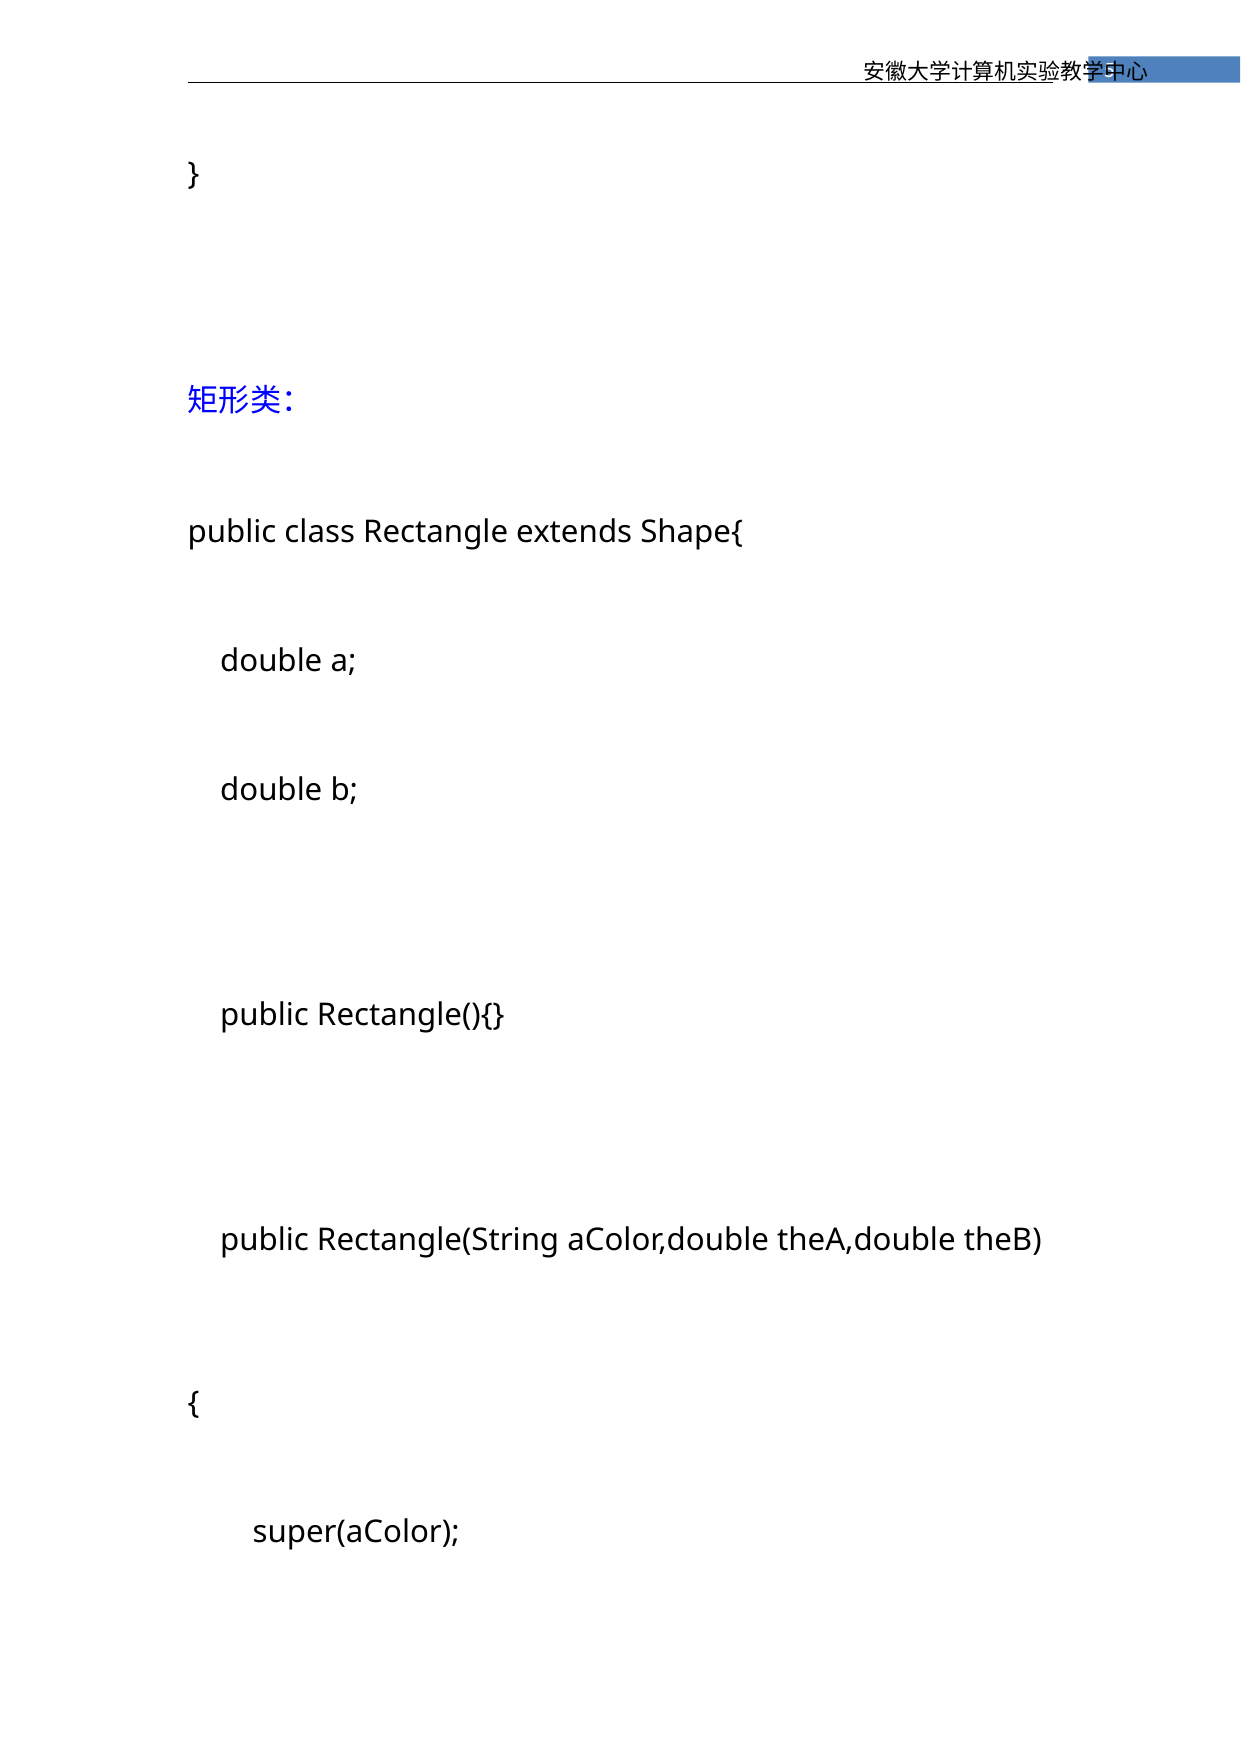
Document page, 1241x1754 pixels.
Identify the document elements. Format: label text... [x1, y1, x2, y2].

text public Rectangle(String aColor,double theA,double theB){ [187, 1206, 1053, 1434]
text double a; [187, 627, 1053, 692]
text } [187, 140, 1053, 205]
text public Rectangle(){} [187, 981, 1053, 1046]
text super(aColor); [187, 1498, 1053, 1563]
text 矩形类： [187, 365, 1053, 430]
text public class Rectangle extends Shape{ [187, 498, 1053, 563]
text double b; [187, 756, 1053, 821]
